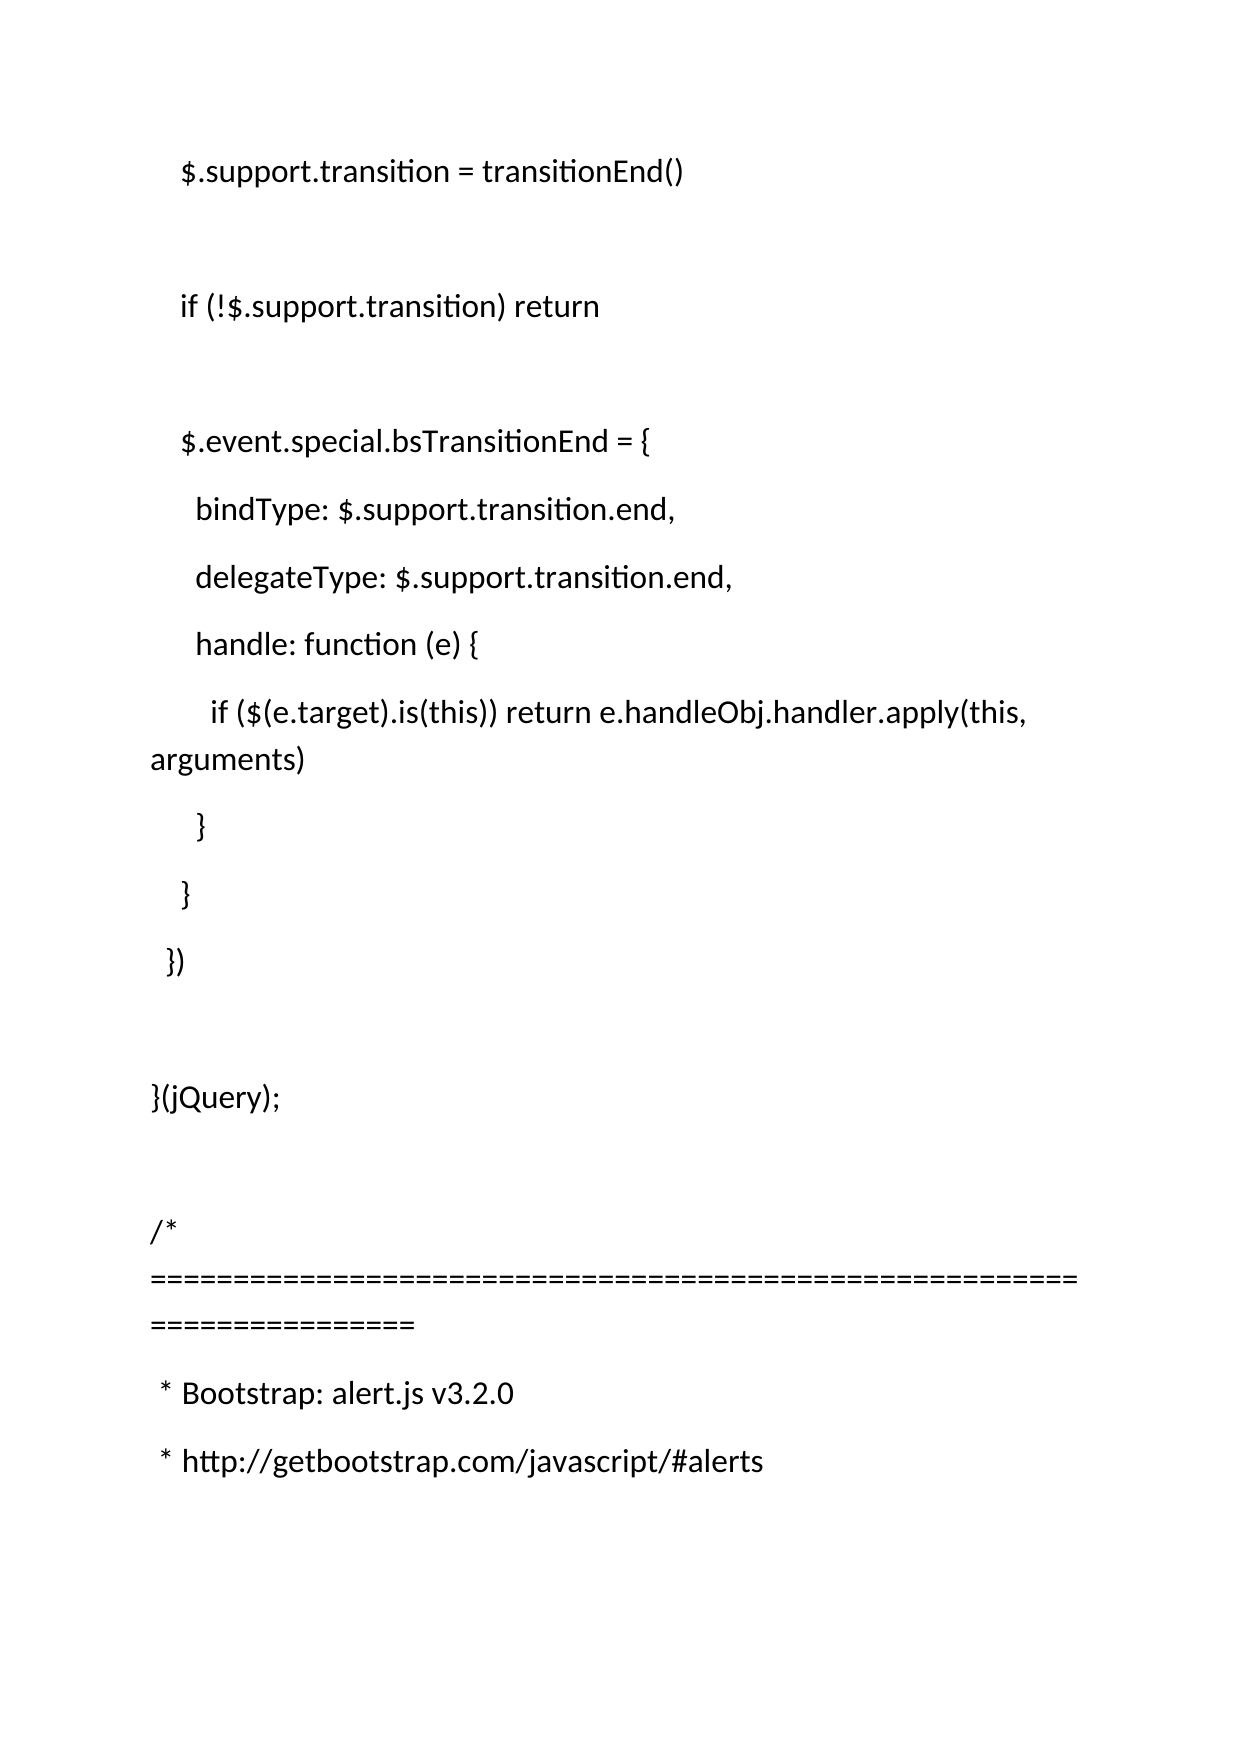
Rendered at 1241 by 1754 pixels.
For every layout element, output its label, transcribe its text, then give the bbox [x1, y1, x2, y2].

text handle: function (e) { [150, 623, 1090, 664]
text if ($(e.target).is(this)) return e.handleObj.handler.apply(this, arguments) [150, 691, 1090, 778]
text }) [150, 940, 1090, 981]
text delegateType: $.support.transition.end, [150, 556, 1090, 596]
text } [150, 873, 1090, 913]
text }(jQuery); [150, 1076, 1090, 1116]
text if (!$.support.transition) return [150, 285, 1090, 326]
text } [150, 805, 1090, 846]
text $.event.special.bsTransitionEnd = { [150, 420, 1090, 461]
text * Bootstrap: alert.js v3.2.0 [150, 1372, 1090, 1413]
text bindType: $.support.transition.end, [150, 488, 1090, 529]
text * http://getbootstrap.com/javascript/#alerts [150, 1439, 1090, 1480]
text $.support.transition = transitionEnd() [150, 150, 1090, 191]
text /* ======================================================================== [150, 1211, 1090, 1345]
